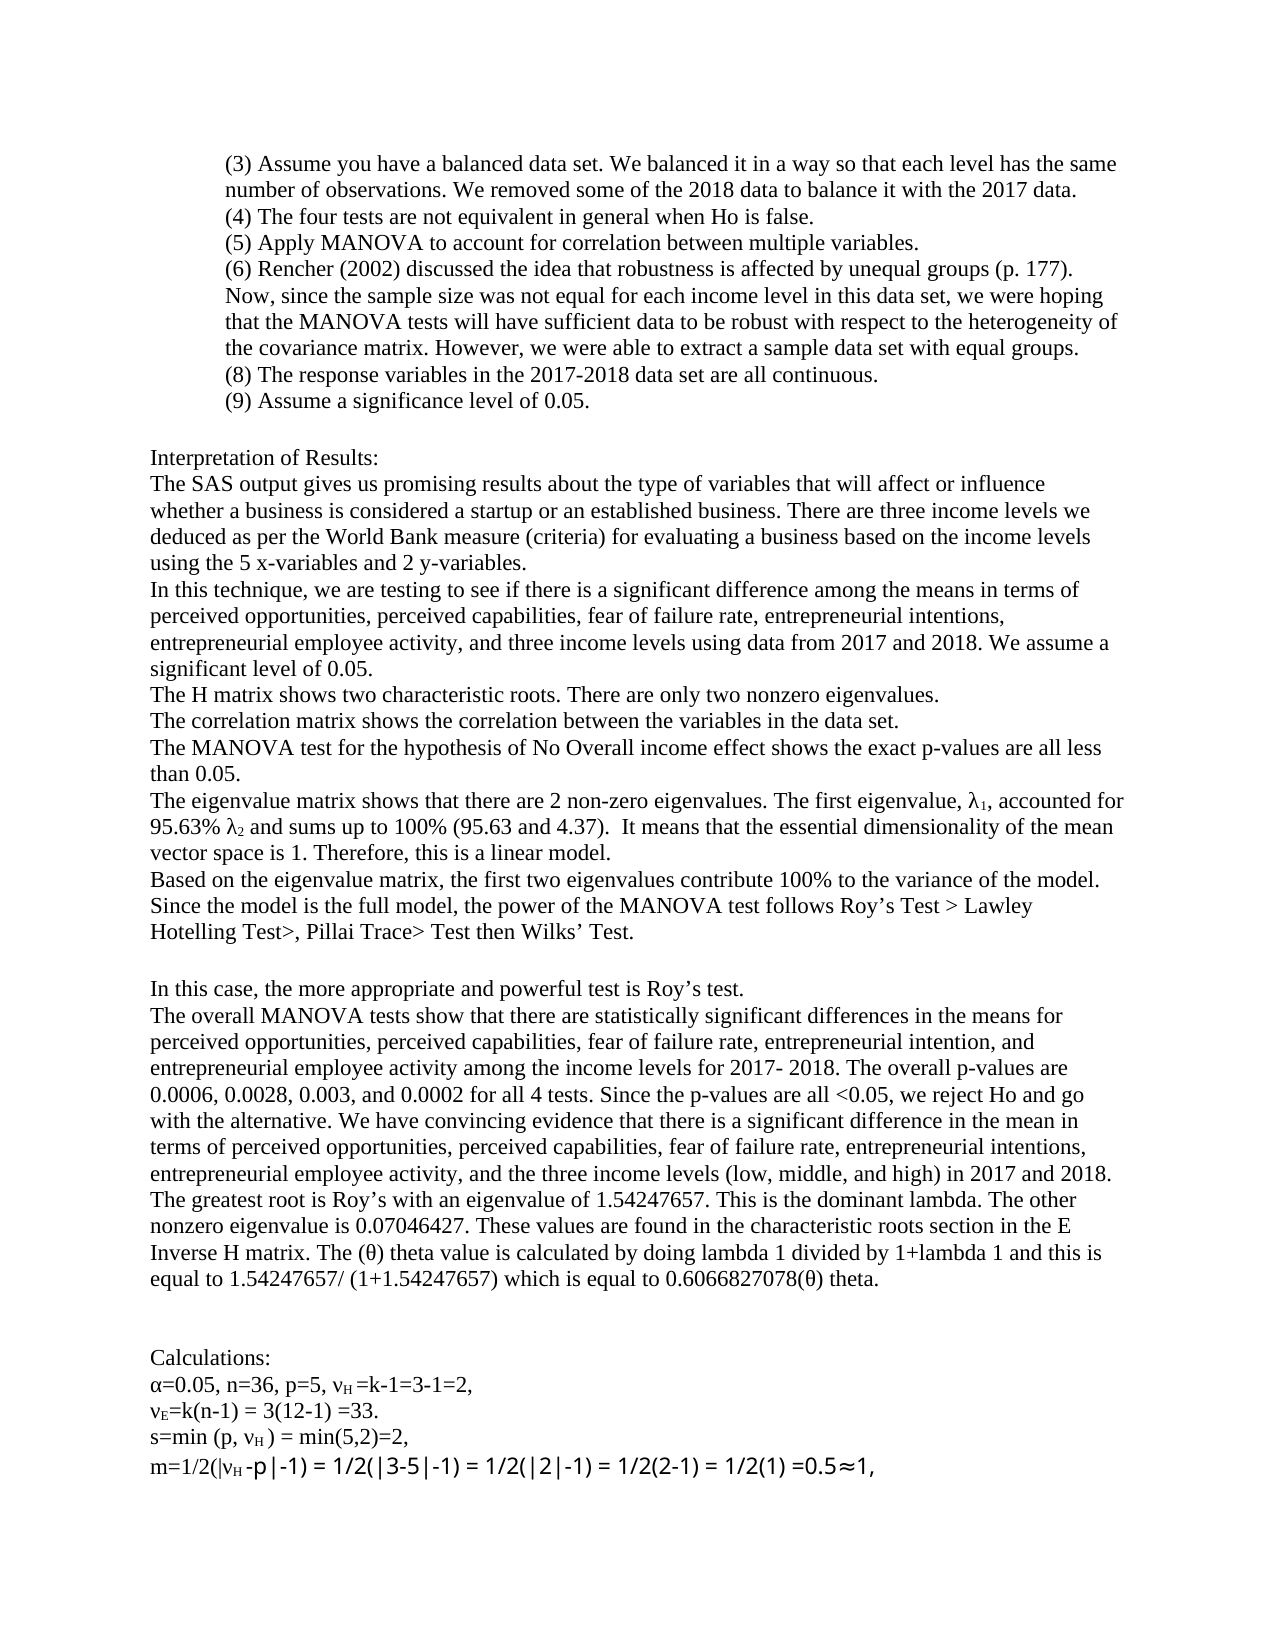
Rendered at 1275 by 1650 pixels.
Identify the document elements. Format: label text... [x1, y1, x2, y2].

text s=min (p, νH ) = min(5,2)=2, [150, 1423, 1125, 1450]
text The SAS output gives us promising results about the type of variables that will affect or influence whether a business is considered a startup or an established business. There are three income levels we deduced as per the World Bank measure (criteria) for evaluating a business based on the income levels using the 5 x-variables and 2 y-variables. [150, 470, 1125, 576]
text The MANOVA test for the hypothesis of No Overall income effect shows the exact p-values are all less than 0.05. [150, 734, 1125, 787]
text νE=k(n-1) = 3(12-1) =33. [150, 1397, 1125, 1423]
text (5) Apply MANOVA to account for correlation between multiple variables. [225, 229, 1125, 255]
text (9) Assume a significance level of 0.05. [225, 387, 1125, 413]
text (4) The four tests are not equivalent in general when Ho is false. [225, 203, 1125, 229]
text The eigenvalue matrix shows that there are 2 non-zero eigenvalues. The first eigenvalue, λ1, accounted for 95.63% λ2 and sums up to 100% (95.63 and 4.37). It means that the essential dimensionality of the mean vector space is 1. Therefore, this is a linear model. [150, 787, 1125, 866]
text m=1/2(|νH [150, 1450, 1125, 1481]
text Calculations: [150, 1344, 1125, 1371]
text Based on the eigenvalue matrix, the first two eigenvalues contribute 100% to the variance of the model. Since the model is the full model, the power of the MANOVA test follows Roy’s Test > Lawley Hotelling Test>, Pillai Trace> Test then Wilks’ Test. [150, 866, 1125, 945]
text Interpretation of Results: [150, 444, 1125, 470]
text (6) Rencher (2002) discussed the idea that robustness is affected by unequal groups (p. 177). Now, since the sample size was not equal for each income level in this data set, we were hoping that the MANOVA tests will have sufficient data to be robust with respect to the heterogeneity of the covariance matrix. However, we were able to extract a sample data set with equal groups. [225, 255, 1125, 361]
text The H matrix shows two characteristic roots. There are only two nonzero eigenvalues. [150, 681, 1125, 708]
text The greatest root is Roy’s with an eigenvalue of 1.54247657. This is the dominant lambda. The other nonzero eigenvalue is 0.07046427. These values are found in the characteristic roots section in the E Inverse H matrix. The (θ) theta value is calculated by doing lambda 1 divided by 1+lambda 1 and this is equal to 1.54247657/ (1+1.54247657) which is equal to 0.6066827078(θ) theta. [150, 1186, 1125, 1292]
text (3) Assume you have a balanced data set. We balanced it in a way so that each level has the same number of observations. We removed some of the 2018 data to balance it with the 2017 data. [225, 150, 1125, 203]
text The overall MANOVA tests show that there are statistically significant differences in the means for perceived opportunities, perceived capabilities, fear of failure rate, entrepreneurial intention, and entrepreneurial employee activity among the income levels for 2017- 2018. The overall p-values are 0.0006, 0.0028, 0.003, and 0.0002 for all 4 tests. Since the p-values are all <0.05, we reject Ho and go with the alternative. We have convincing evidence that there is a significant difference in the mean in terms of perceived opportunities, perceived capabilities, fear of failure rate, entrepreneurial intentions, entrepreneurial employee activity, and the three income levels (low, middle, and high) in 2017 and 2018. [150, 1002, 1125, 1186]
text (8) The response variables in the 2017-2018 data set are all continuous. [225, 361, 1125, 387]
text α=0.05, n=36, p=5, νH =k-1=3-1=2, [150, 1371, 1125, 1397]
text In this case, the more appropriate and powerful test is Roy’s test. [150, 975, 1125, 1002]
text In this technique, we are testing to see if there is a significant difference among the means in terms of perceived opportunities, perceived capabilities, fear of failure rate, entrepreneurial intentions, entrepreneurial employee activity, and three income levels using data from 2017 and 2018. We assume a significant level of 0.05. [150, 576, 1125, 681]
text The correlation matrix shows the correlation between the variables in the data set. [150, 708, 1125, 734]
